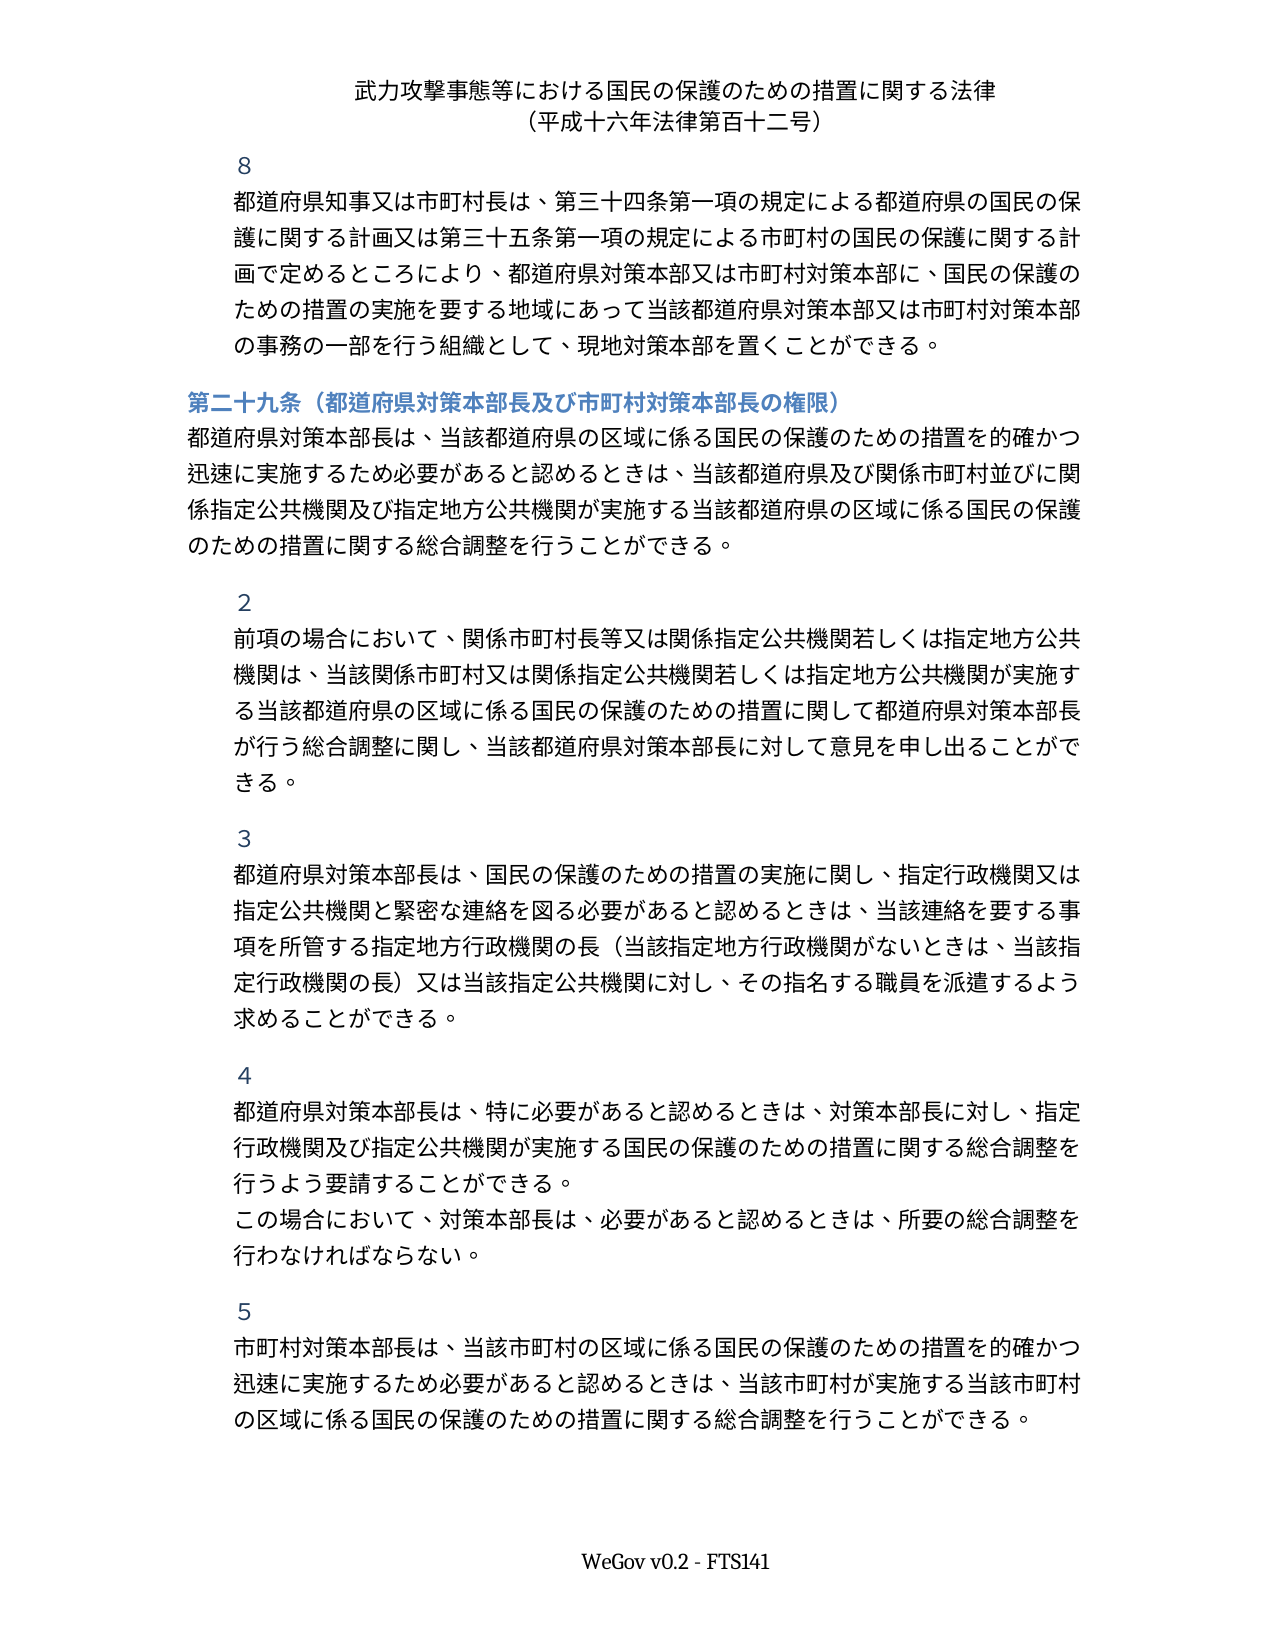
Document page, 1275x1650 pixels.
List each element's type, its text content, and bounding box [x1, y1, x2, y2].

text 都道府県対策本部長は、特に必要があると認めるときは、対策本部長に対し、指定行政機関及び指定公共機関が実施する国民の保護のための措置に関する総合調整を行うよう要請することができる。 この場合において、対策本部長は、必要があると認めるときは、所要の総合調整を行わなければならない。 [233, 1096, 1087, 1271]
subtitle ５ [233, 1296, 1087, 1328]
text 前項の場合において、関係市町村長等又は関係指定公共機関若しくは指定地方公共機関は、当該関係市町村又は関係指定公共機関若しくは指定地方公共機関が実施する当該都道府県の区域に係る国民の保護のための措置に関して都道府県対策本部長が行う総合調整に関し、当該都道府県対策本部長に対して意見を申し出ることができる。 [233, 623, 1087, 798]
text 都道府県対策本部長は、当該都道府県の区域に係る国民の保護のための措置を的確かつ迅速に実施するため必要があると認めるときは、当該都道府県及び関係市町村並びに関係指定公共機関及び指定地方公共機関が実施する当該都道府県の区域に係る国民の保護のための措置に関する総合調整を行うことができる。 [187, 422, 1087, 561]
text 都道府県対策本部長は、国民の保護のための措置の実施に関し、指定行政機関又は指定公共機関と緊密な連絡を図る必要があると認めるときは、当該連絡を要する事項を所管する指定地方行政機関の長（当該指定地方行政機関がないときは、当該指定行政機関の長）又は当該指定公共機関に対し、その指名する職員を派遣するよう求めることができる。 [233, 859, 1087, 1034]
text 市町村対策本部長は、当該市町村の区域に係る国民の保護のための措置を的確かつ迅速に実施するため必要があると認めるときは、当該市町村が実施する当該市町村の区域に係る国民の保護のための措置に関する総合調整を行うことができる。 [233, 1332, 1087, 1435]
subtitle ４ [233, 1060, 1087, 1091]
subtitle ２ [233, 587, 1087, 618]
subtitle 第二十九条（都道府県対策本部長及び市町村対策本部長の権限） [187, 386, 1087, 418]
text 都道府県知事又は市町村長は、第三十四条第一項の規定による都道府県の国民の保護に関する計画又は第三十五条第一項の規定による市町村の国民の保護に関する計画で定めるところにより、都道府県対策本部又は市町村対策本部に、国民の保護のための措置の実施を要する地域にあって当該都道府県対策本部又は市町村対策本部の事務の一部を行う組織として、現地対策本部を置くことができる。 [233, 186, 1087, 361]
subtitle ８ [233, 150, 1087, 181]
subtitle ３ [233, 823, 1087, 855]
